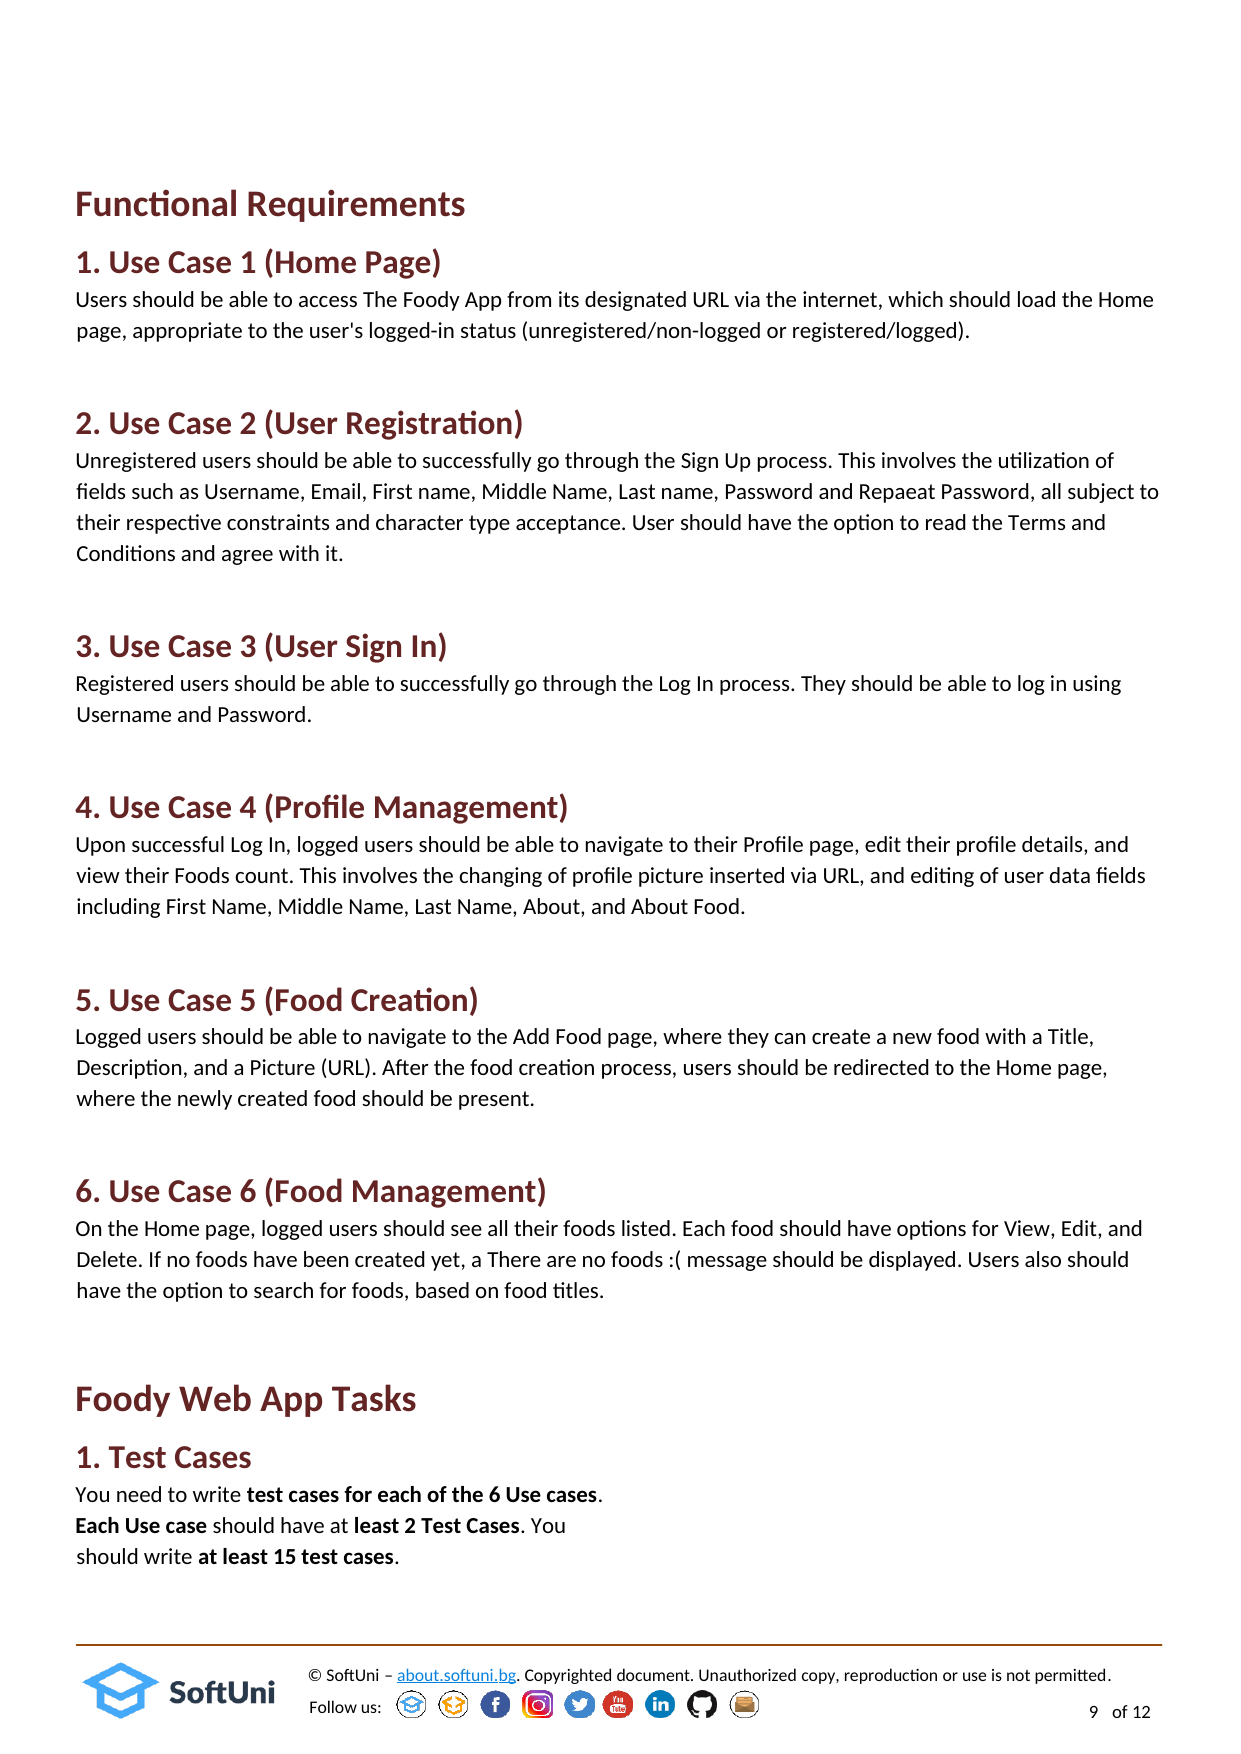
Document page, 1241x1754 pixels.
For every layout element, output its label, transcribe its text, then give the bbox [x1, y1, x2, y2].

text Registered users should be able to successfully go through the Log In process. They should be able to log in using Username and Password. [75, 669, 1164, 728]
subtitle 1. Use Case 1 (Home Page) [75, 241, 1164, 282]
picture [687, 1690, 717, 1718]
picture [659, 1702, 668, 1710]
picture [729, 1690, 759, 1718]
picture [564, 1690, 595, 1718]
subtitle 3. Use Case 3 (User Sign In) [75, 625, 1164, 666]
picture [522, 1690, 553, 1718]
text On the Home page, logged users should see all their foods listed. Each food should have options for View, Edit, and Delete. If no foods have been created yet, a There are no foods :( message should be displayed. Users also should have the option to search for foods, based on food titles. [75, 1214, 1164, 1304]
picture [668, 1711, 675, 1718]
subtitle 4. Use Case 4 (Profile Management) [75, 786, 1164, 827]
text You need to write test cases for each of the 6 Use cases. [75, 1480, 1164, 1508]
text Users should be able to access The Foody App from its designated URL via the internet, which should load the Home page, appropriate to the user's logged-in status (unregistered/non-logged or registered/logged). [75, 285, 1164, 344]
picture [396, 1690, 426, 1718]
subtitle 5. Use Case 5 (Food Creation) [75, 978, 1164, 1019]
subtitle Foody Web App Tasks [75, 1375, 1164, 1421]
picture [602, 1690, 633, 1718]
picture [75, 1656, 281, 1724]
text Logged users should be able to navigate to the Add Food page, where they can create a new food with a Title, Description, and a Picture (URL). After the food creation process, users should be redirected to the Home page, where the newly created food should be present. [75, 1022, 1164, 1113]
picture [645, 1710, 653, 1718]
text Upon successful Log In, logged users should be able to navigate to their Profile page, edit their profile details, and view their Foods count. This involves the changing of profile picture inserted via URL, and editing of user data fields including First Name, Middle Name, Last Name, About, and About Food. [75, 830, 1164, 920]
picture [645, 1690, 654, 1699]
text Unregistered users should be able to successfully go through the Sign Up process. This involves the utilization of fields such as Username, Email, First name, Middle Name, Last name, Password and Repaeat Password, all subject to their respective constraints and character type acceptance. User should have the option to read the Terms and Conditions and agree with it. [75, 446, 1164, 567]
subtitle 2. Use Case 2 (User Registration) [75, 402, 1164, 443]
picture [438, 1690, 468, 1718]
subtitle 6. Use Case 6 (Food Management) [75, 1170, 1164, 1211]
text Each Use case should have at least 2 Test Cases. You should write at least 15 test cases. [75, 1511, 567, 1571]
subtitle Functional Requirements [75, 180, 1164, 226]
subtitle 1. Test Cases [75, 1436, 1164, 1477]
picture [480, 1690, 510, 1718]
picture [666, 1690, 675, 1697]
